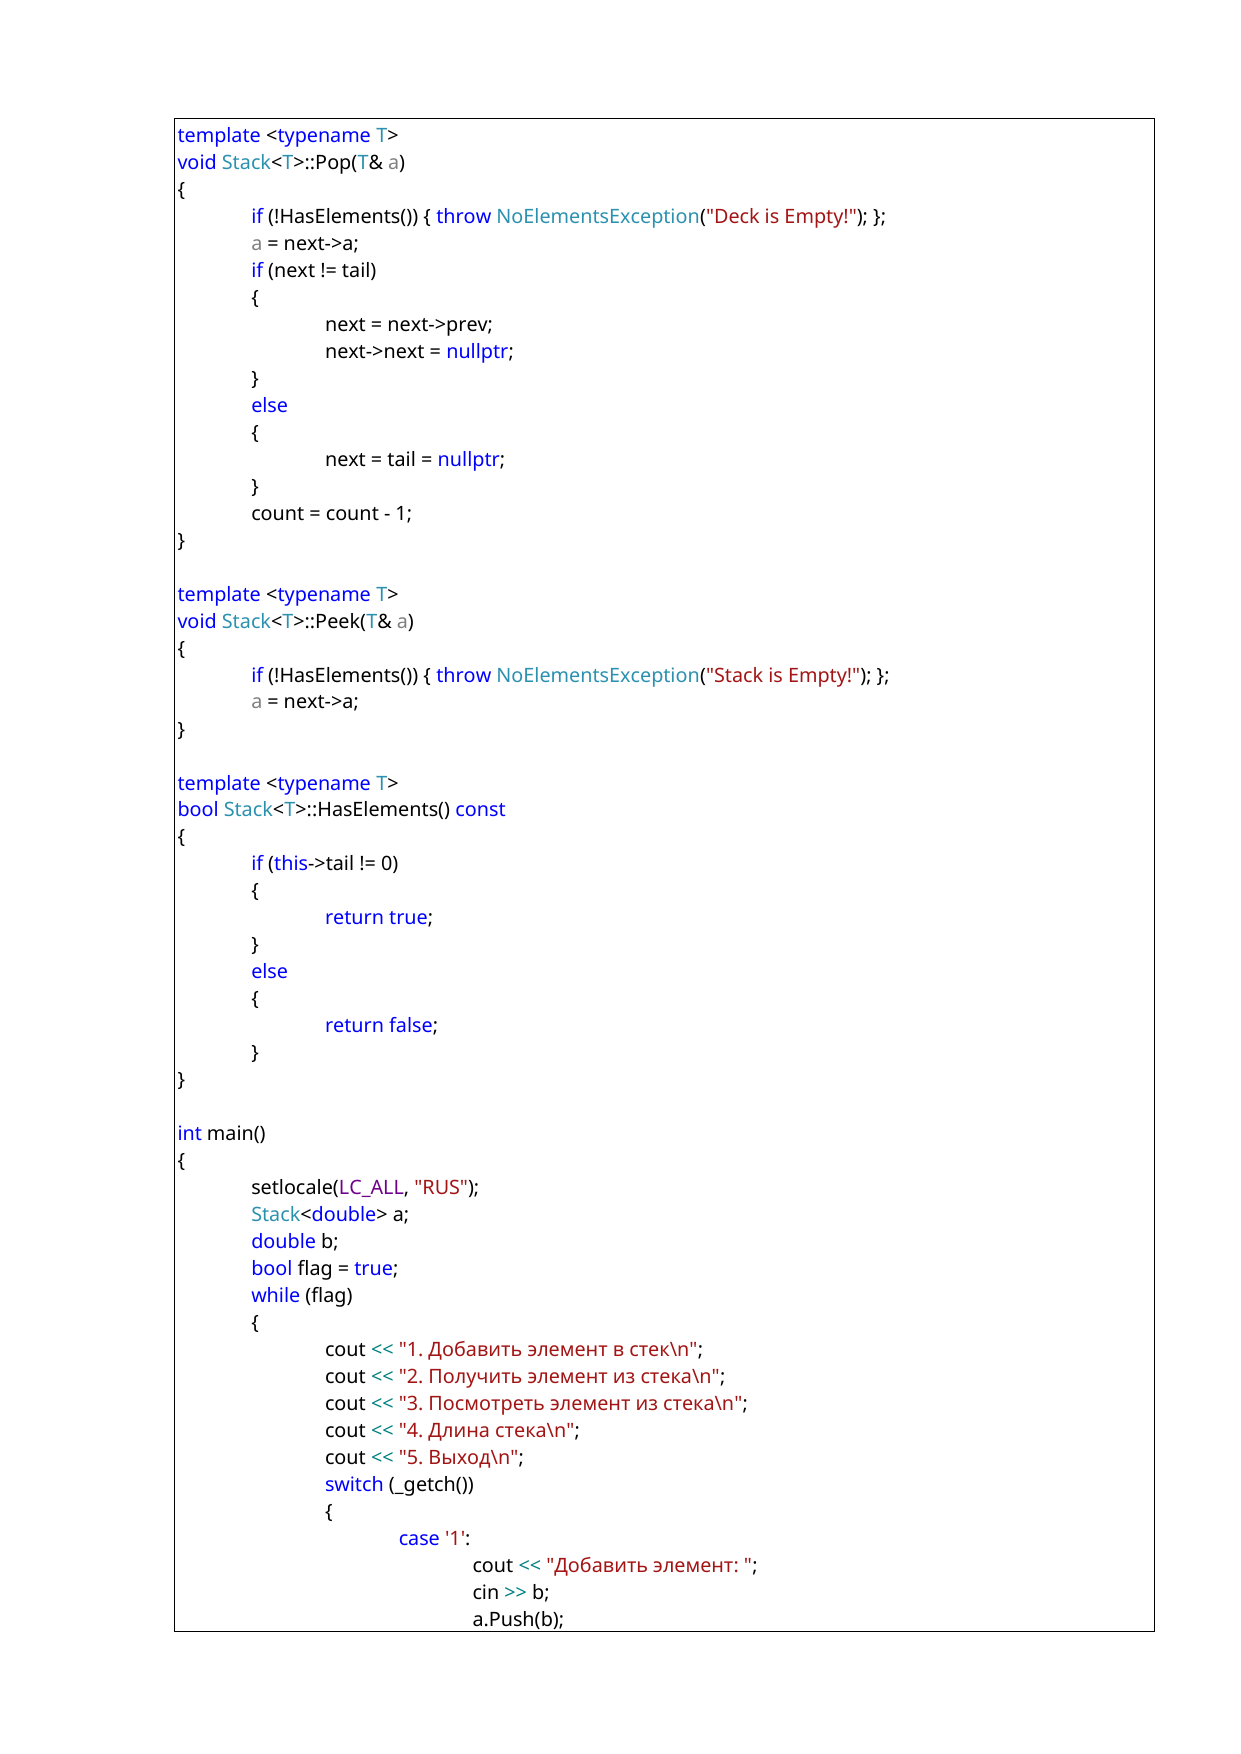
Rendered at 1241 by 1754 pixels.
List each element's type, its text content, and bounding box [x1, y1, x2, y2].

text else [177, 391, 1152, 418]
text if (this->tail != 0) [177, 850, 1152, 877]
text } [177, 526, 1152, 553]
text bool flag = true; [177, 1254, 1152, 1281]
text template <typename T> [175, 119, 1154, 148]
text next = tail = nullptr; [177, 445, 1152, 472]
text { [177, 984, 1152, 1012]
text int main() [177, 1119, 1152, 1146]
text } [177, 1038, 1152, 1066]
text } [177, 472, 1152, 499]
text while (flag) [177, 1281, 1152, 1308]
text template <typename T> [177, 769, 1152, 796]
text double b; [177, 1227, 1152, 1254]
text void Stack<T>::Pop(T& a) [177, 148, 1152, 175]
text setlocale(LC_ALL, "RUS"); [177, 1173, 1152, 1200]
text } [177, 931, 1152, 958]
text { [177, 1497, 1152, 1524]
text cout << "2. Получить элемент из стека\n"; [177, 1362, 1152, 1389]
text if (next != tail) [177, 256, 1152, 283]
text { [177, 877, 1152, 904]
text { [177, 418, 1152, 445]
text { [177, 283, 1152, 310]
text next = next->prev; [177, 310, 1152, 337]
text { [177, 823, 1152, 850]
text Stack<double> a; [177, 1200, 1152, 1227]
text next->next = nullptr; [177, 337, 1152, 364]
text count = count - 1; [177, 499, 1152, 526]
text { [177, 634, 1152, 661]
text cout << "4. Длина стека\n"; [177, 1416, 1152, 1443]
text bool Stack<T>::HasElements() const [177, 796, 1152, 823]
text } [177, 715, 1152, 742]
text return true; [177, 904, 1152, 931]
text cout << "Добавить элемент: "; [177, 1551, 1152, 1578]
text { [177, 1308, 1152, 1335]
text switch (_getch()) [177, 1470, 1152, 1497]
text cout << "3. Посмотреть элемент из стека\n"; [177, 1389, 1152, 1416]
text } [177, 364, 1152, 391]
text case '1': [177, 1524, 1152, 1551]
text cout << "1. Добавить элемент в стек\n"; [177, 1335, 1152, 1362]
text cin >> b; [177, 1578, 1152, 1605]
text { [177, 175, 1152, 202]
text else [177, 958, 1152, 984]
text if (!HasElements()) { throw NoElementsException("Stack is Empty!"); }; [177, 661, 1152, 688]
text { [177, 1146, 1152, 1173]
text void Stack<T>::Peek(T& a) [177, 607, 1152, 634]
text return false; [177, 1012, 1152, 1038]
text if (!HasElements()) { throw NoElementsException("Deck is Empty!"); }; [177, 202, 1152, 229]
text cout << "5. Выход\n"; [177, 1443, 1152, 1470]
text a = next->a; [177, 229, 1152, 256]
text } [177, 1066, 1152, 1092]
text a = next->a; [177, 688, 1152, 715]
text template <typename T> [177, 580, 1152, 607]
text a.Push(b); [177, 1605, 1152, 1631]
